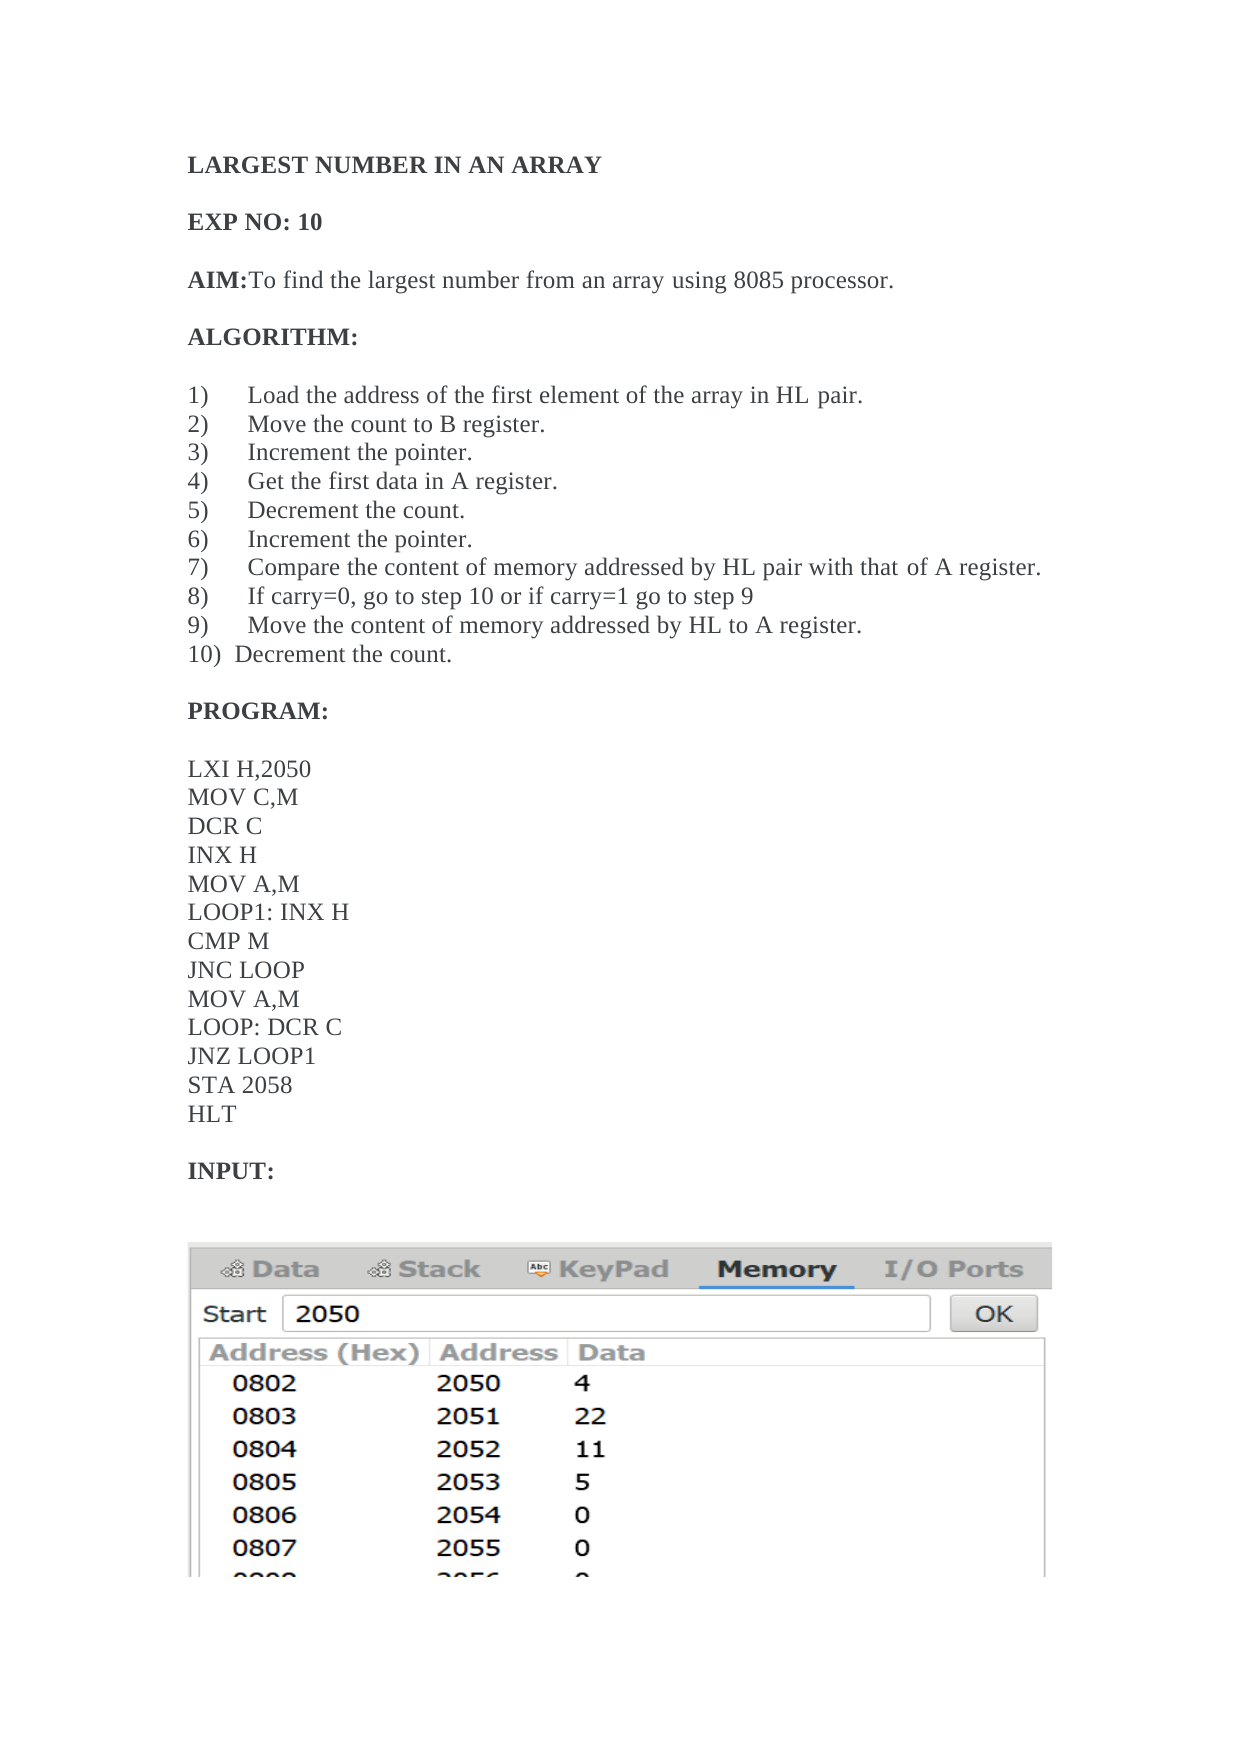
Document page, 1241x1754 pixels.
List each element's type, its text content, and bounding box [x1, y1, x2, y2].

text INPUT: [187, 1127, 1053, 1242]
text LARGEST NUMBER IN AN ARRAY [187, 150, 1053, 179]
text EXP NO: 10 [187, 179, 1053, 236]
text ALGORITHM: [187, 294, 1053, 351]
text LXI H,2050 MOV C,M DCR C INX H MOV A,M LOOP1: INX H CMP M JNC LOOP MOV A,M LOOP: DCR C JNZ LOOP1 STA 2058 HLT [187, 725, 1053, 1127]
picture [187, 1242, 1053, 1577]
text PROGRAM: [187, 667, 1053, 725]
text 1) Load the address of the first element of the array in HL pair. 2) Move the count to B register. 3) Increment the pointer. 4) Get the first data in A register. 5) Decrement the count. 6) Increment the pointer. 7) Compare the content of memory addressed by HL pair with that of A register. 8) If carry=0, go to step 10 or if carry=1 go to step 9 9) Move the content of memory addressed by HL to A register. 10) Decrement the count. [187, 351, 1053, 667]
text AIM:To find the largest number from an array using 8085 processor. [187, 236, 1053, 294]
